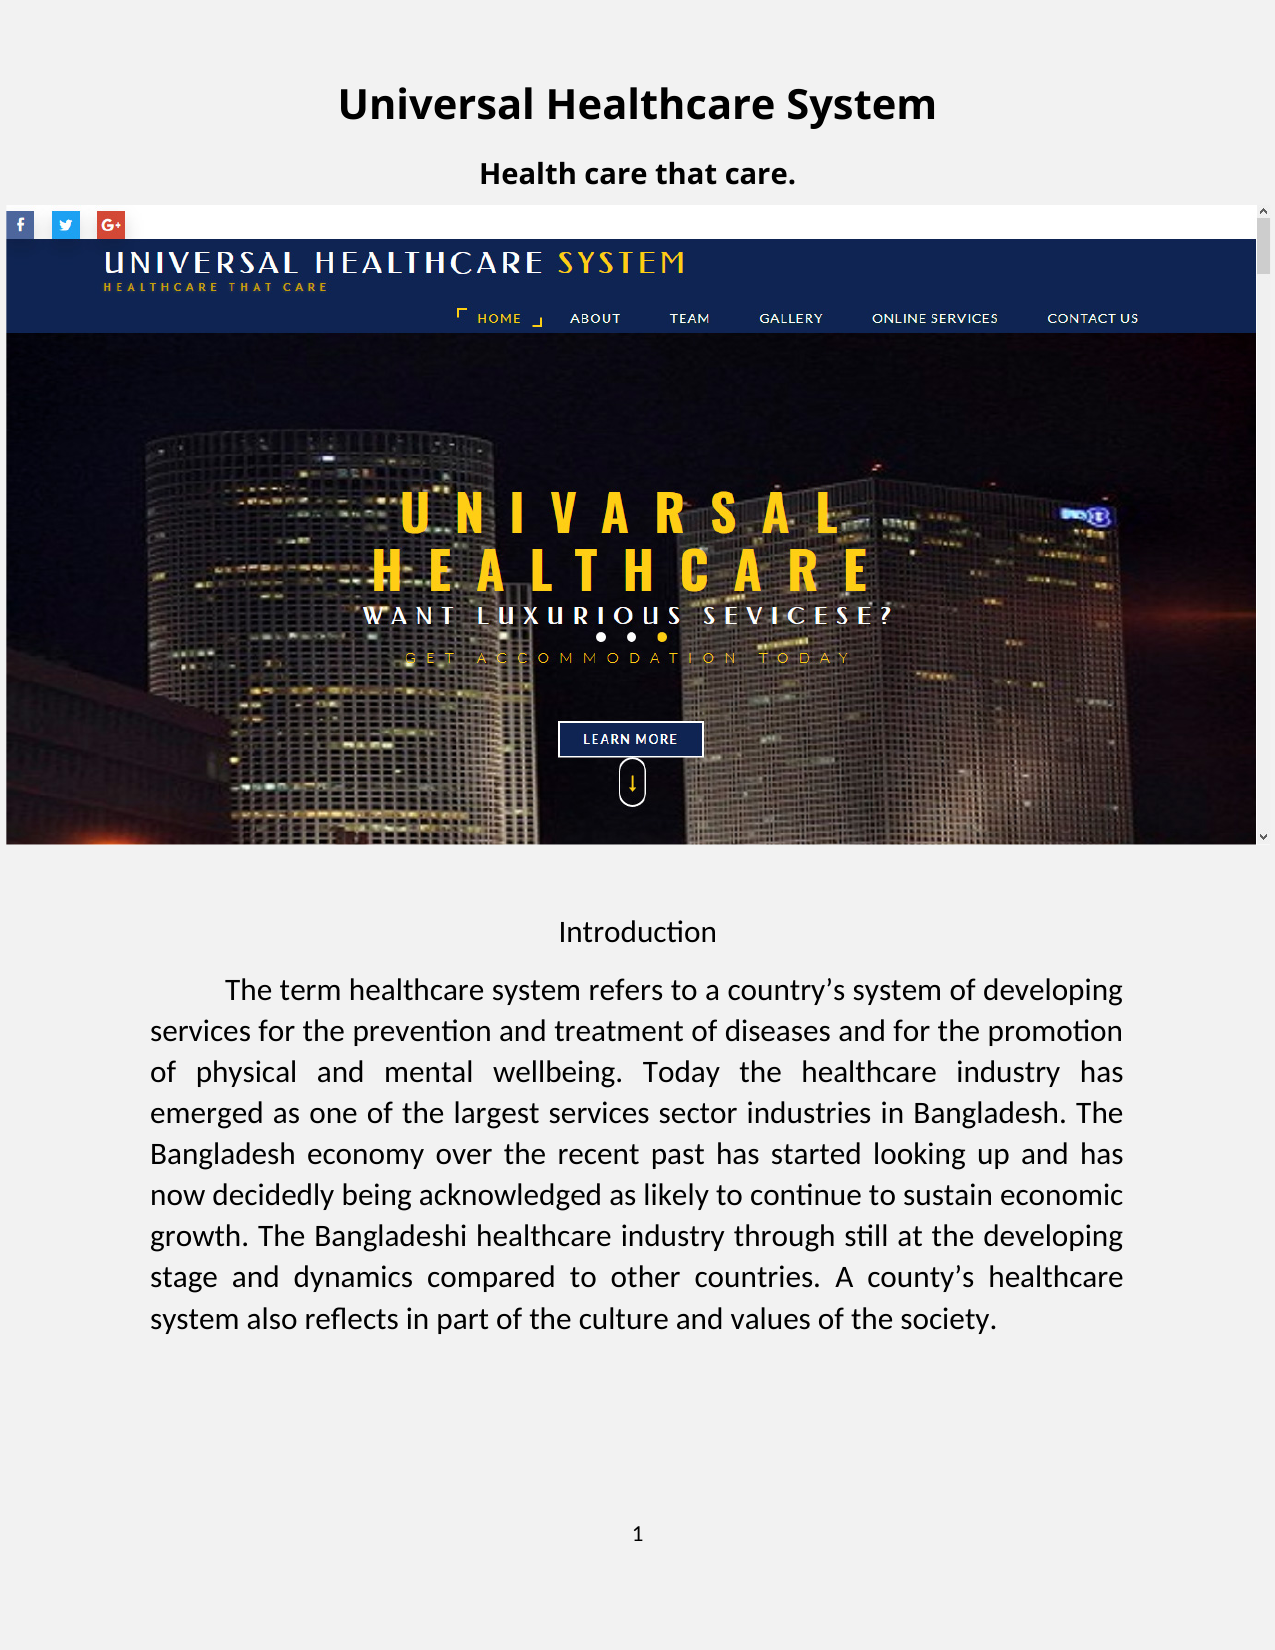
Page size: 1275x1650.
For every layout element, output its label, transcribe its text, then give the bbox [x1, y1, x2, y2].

text Health care that care. [150, 153, 1125, 193]
text Introduction [150, 912, 1125, 950]
text The term healthcare system refers to a country’s system of developing services for the prevention and treatment of diseases and for the promotion of physical and mental wellbeing. Today the healthcare industry has emerged as one of the largest services sector industries in Bangladesh. The Bangladesh economy over the recent past has started looking up and has now decidedly being acknowledged as likely to continue to sustain economic growth. The Bangladeshi healthcare industry through still at the developing stage and dynamics compared to other countries. A county’s healthcare system also reflects in part of the culture and values of the society. [150, 969, 1125, 1337]
picture [6, 205, 1271, 845]
text Universal Healthcare System [150, 75, 1125, 132]
